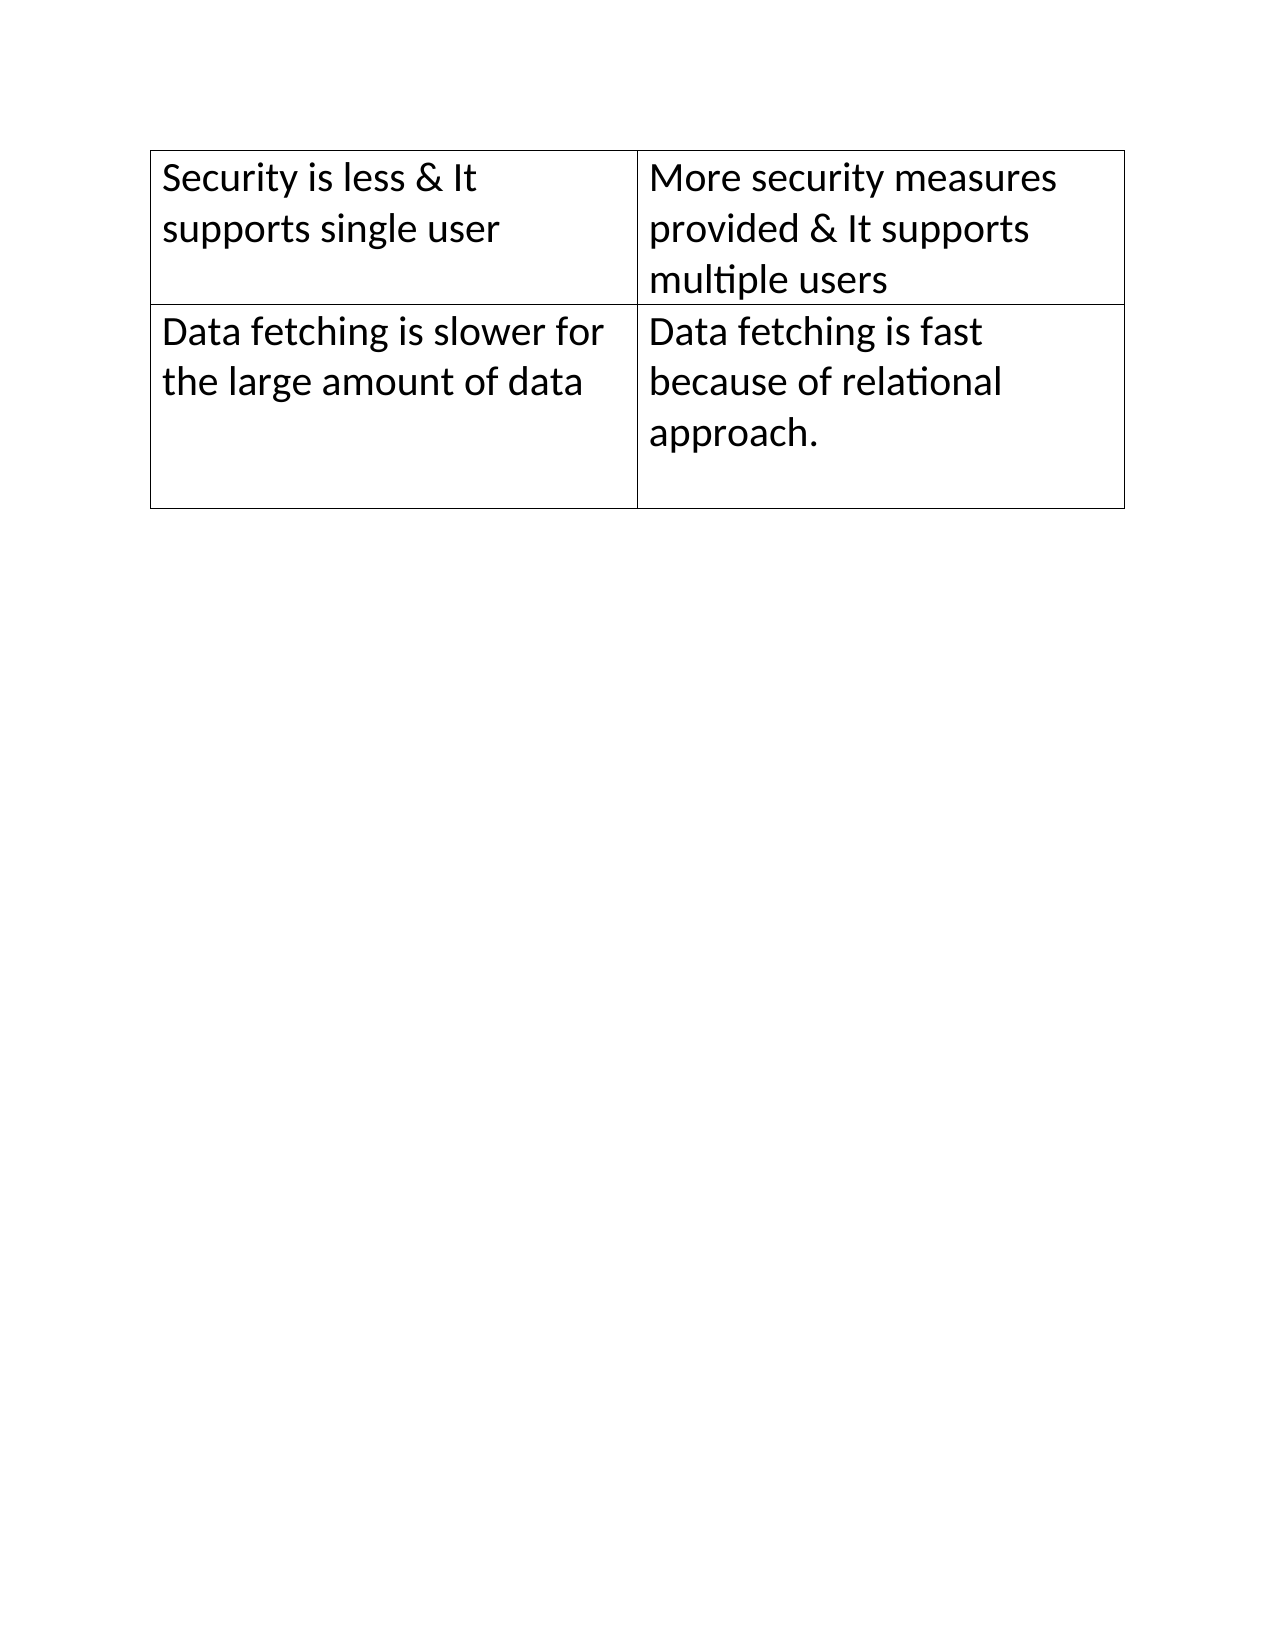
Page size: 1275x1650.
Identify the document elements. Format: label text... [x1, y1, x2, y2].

table_cell Data fetching is fast because of relational approach. [638, 305, 1124, 508]
table_cell Data fetching is slower for the large amount of data [151, 305, 637, 508]
table_cell Security is less & It supports single user [151, 151, 637, 303]
table_cell More security measures provided & It supports multiple users [638, 151, 1124, 303]
